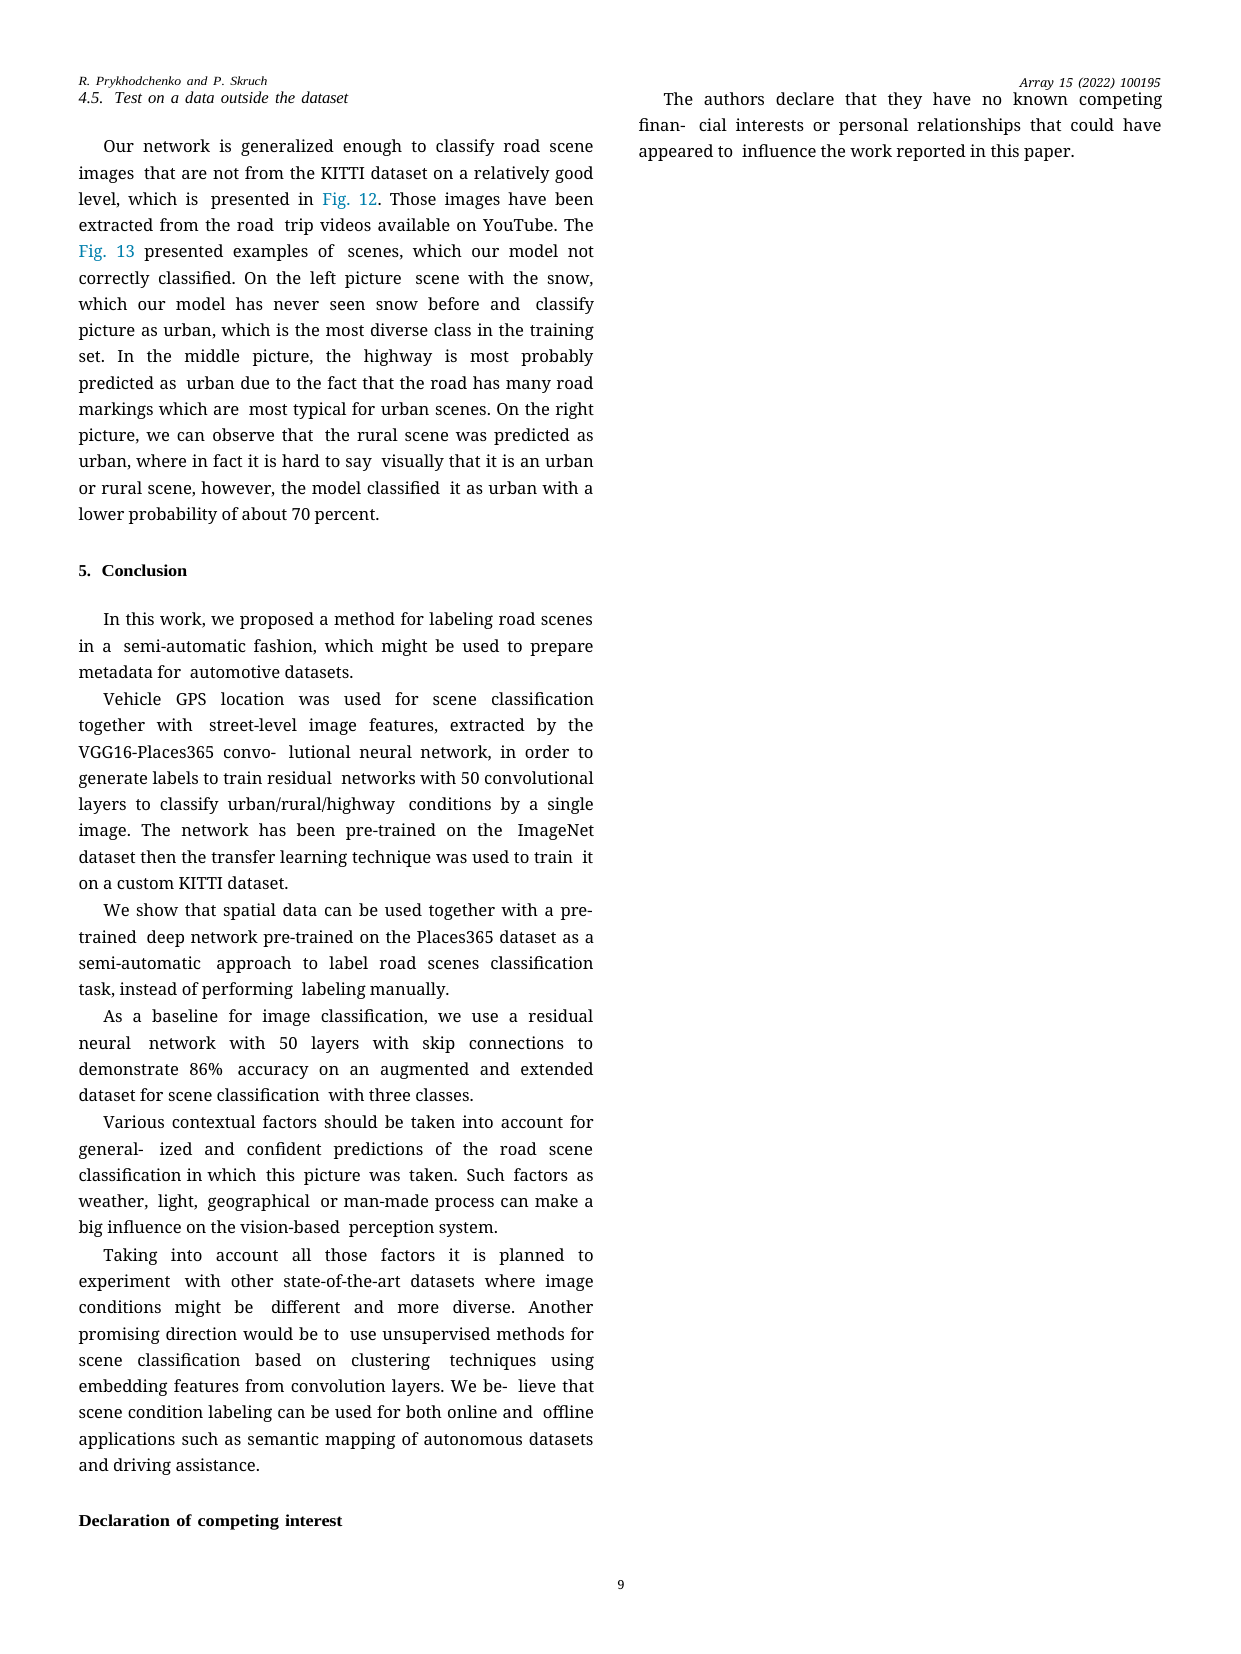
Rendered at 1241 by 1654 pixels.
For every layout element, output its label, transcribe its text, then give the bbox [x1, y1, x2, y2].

text The authors declare that they have no known competing finan- cial interests or personal relationships that could have appeared to influence the work reported in this paper. [638, 87, 1162, 163]
text Various contextual factors should be taken into account for general- ized and confident predictions of the road scene classification in which this picture was taken. Such factors as weather, light, geographical or man-made process can make a big influence on the vision-based perception system. [78, 1111, 594, 1239]
subtitle Conclusion [78, 560, 605, 579]
text In this work, we proposed a method for labeling road scenes in a semi-automatic fashion, which might be used to prepare metadata for automotive datasets. [78, 608, 594, 683]
text We show that spatial data can be used together with a pre-trained deep network pre-trained on the Places365 dataset as a semi-automatic approach to label road scenes classification task, instead of performing labeling manually. [78, 899, 594, 1000]
subtitle Declaration of competing interest [78, 1511, 605, 1530]
text Our network is generalized enough to classify road scene images that are not from the KITTI dataset on a relatively good level, which is presented in Fig. 12. Those images have been extracted from the road trip videos available on YouTube. The Fig. 13 presented examples of scenes, which our model not correctly classified. On the left picture scene with the snow, which our model has never seen snow before and classify picture as urban, which is the most diverse class in the training set. In the middle picture, the highway is most probably predicted as urban due to the fact that the road has many road markings which are most typical for urban scenes. On the right picture, we can observe that the rural scene was predicted as urban, where in fact it is hard to say visually that it is an urban or rural scene, however, the model classified it as urban with a lower probability of about 70 percent. [78, 135, 594, 525]
text As a baseline for image classification, we use a residual neural network with 50 layers with skip connections to demonstrate 86% accuracy on an augmented and extended dataset for scene classification with three classes. [78, 1005, 594, 1106]
list Test on a data outside the dataset [78, 87, 605, 107]
text Taking into account all those factors it is planned to experiment with other state-of-the-art datasets where image conditions might be different and more diverse. Another promising direction would be to use unsupervised methods for scene classification based on clustering techniques using embedding features from convolution layers. We be- lieve that scene condition labeling can be used for both online and offline applications such as semantic mapping of autonomous datasets and driving assistance. [78, 1243, 594, 1476]
text Vehicle GPS location was used for scene classification together with street-level image features, extracted by the VGG16-Places365 convo- lutional neural network, in order to generate labels to train residual networks with 50 convolutional layers to classify urban/rural/highway conditions by a single image. The network has been pre-trained on the ImageNet dataset then the transfer learning technique was used to train it on a custom KITTI dataset. [78, 688, 594, 894]
